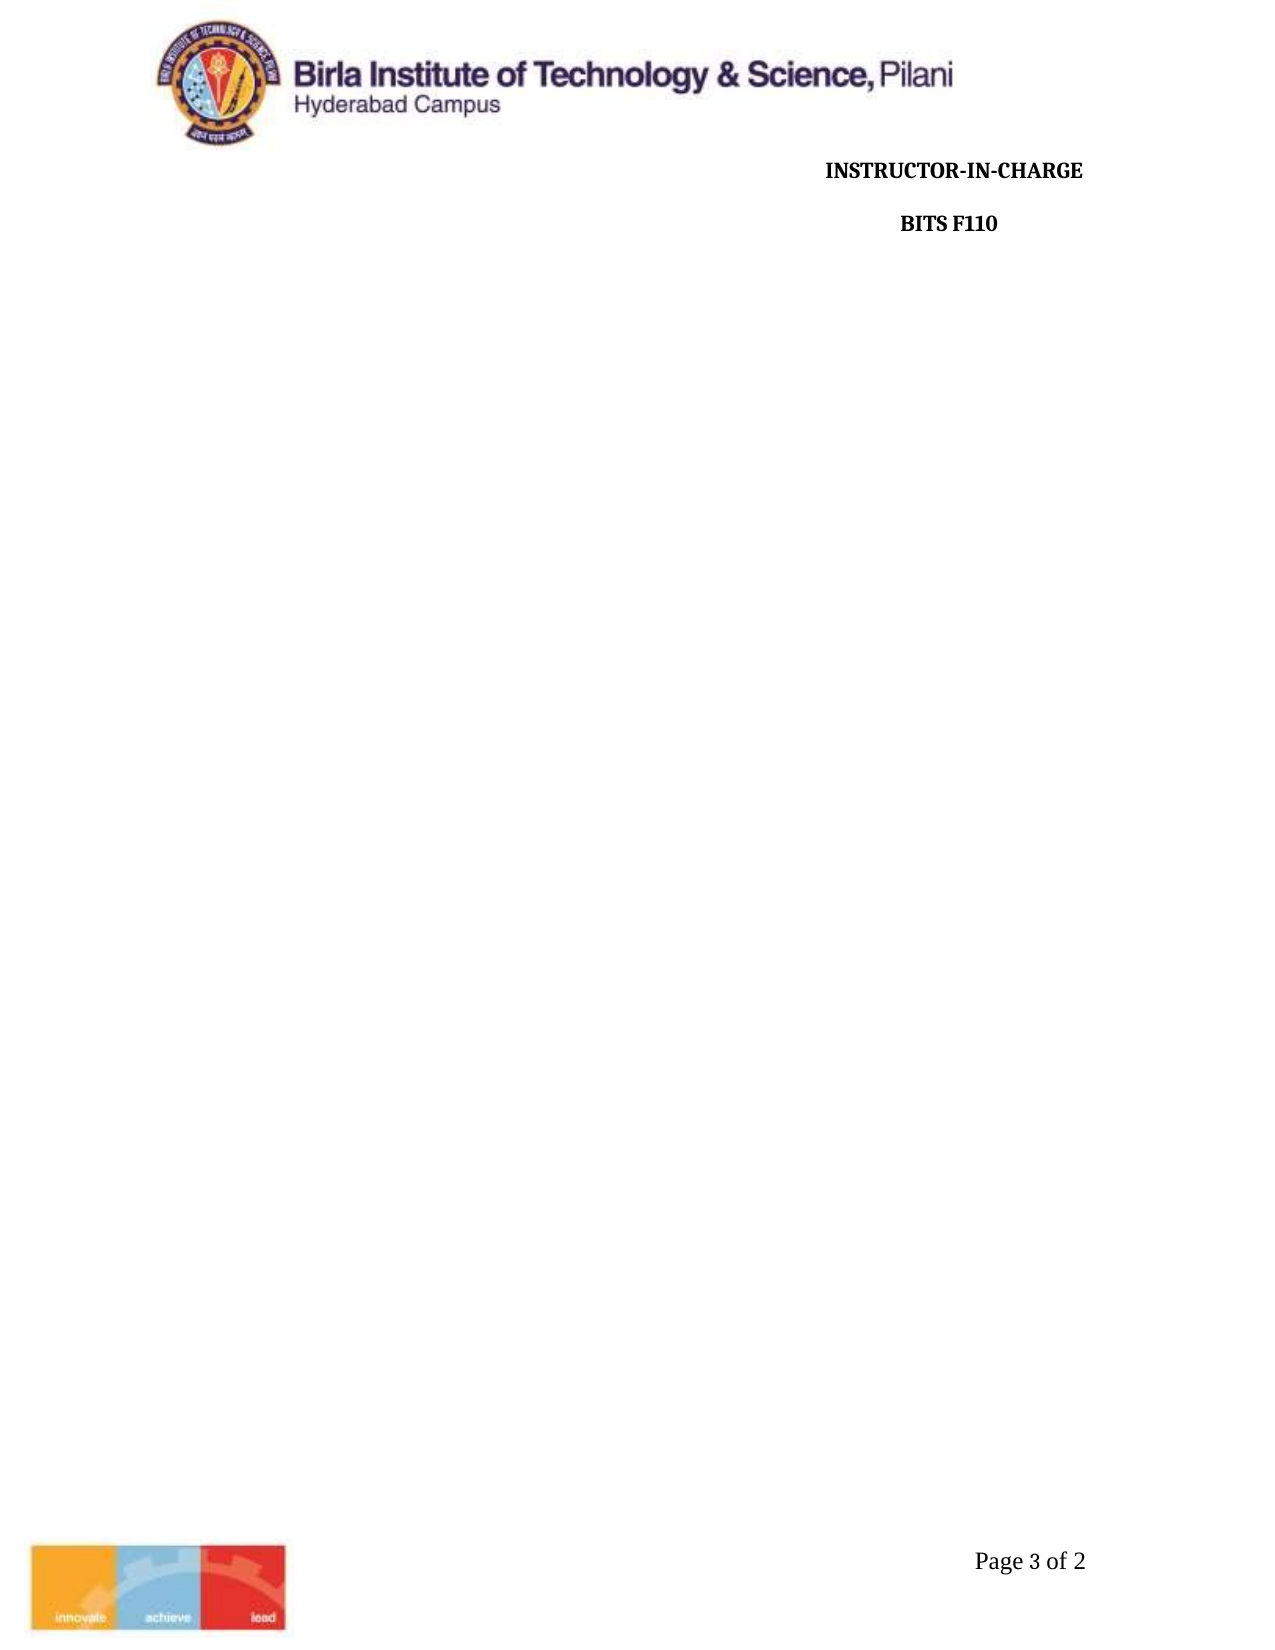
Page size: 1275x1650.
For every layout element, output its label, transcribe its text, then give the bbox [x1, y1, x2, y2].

picture [23, 1538, 294, 1638]
picture [150, 0, 953, 152]
subtitle INSTRUCTOR-IN-CHARGE BITS F110 [825, 158, 1094, 237]
